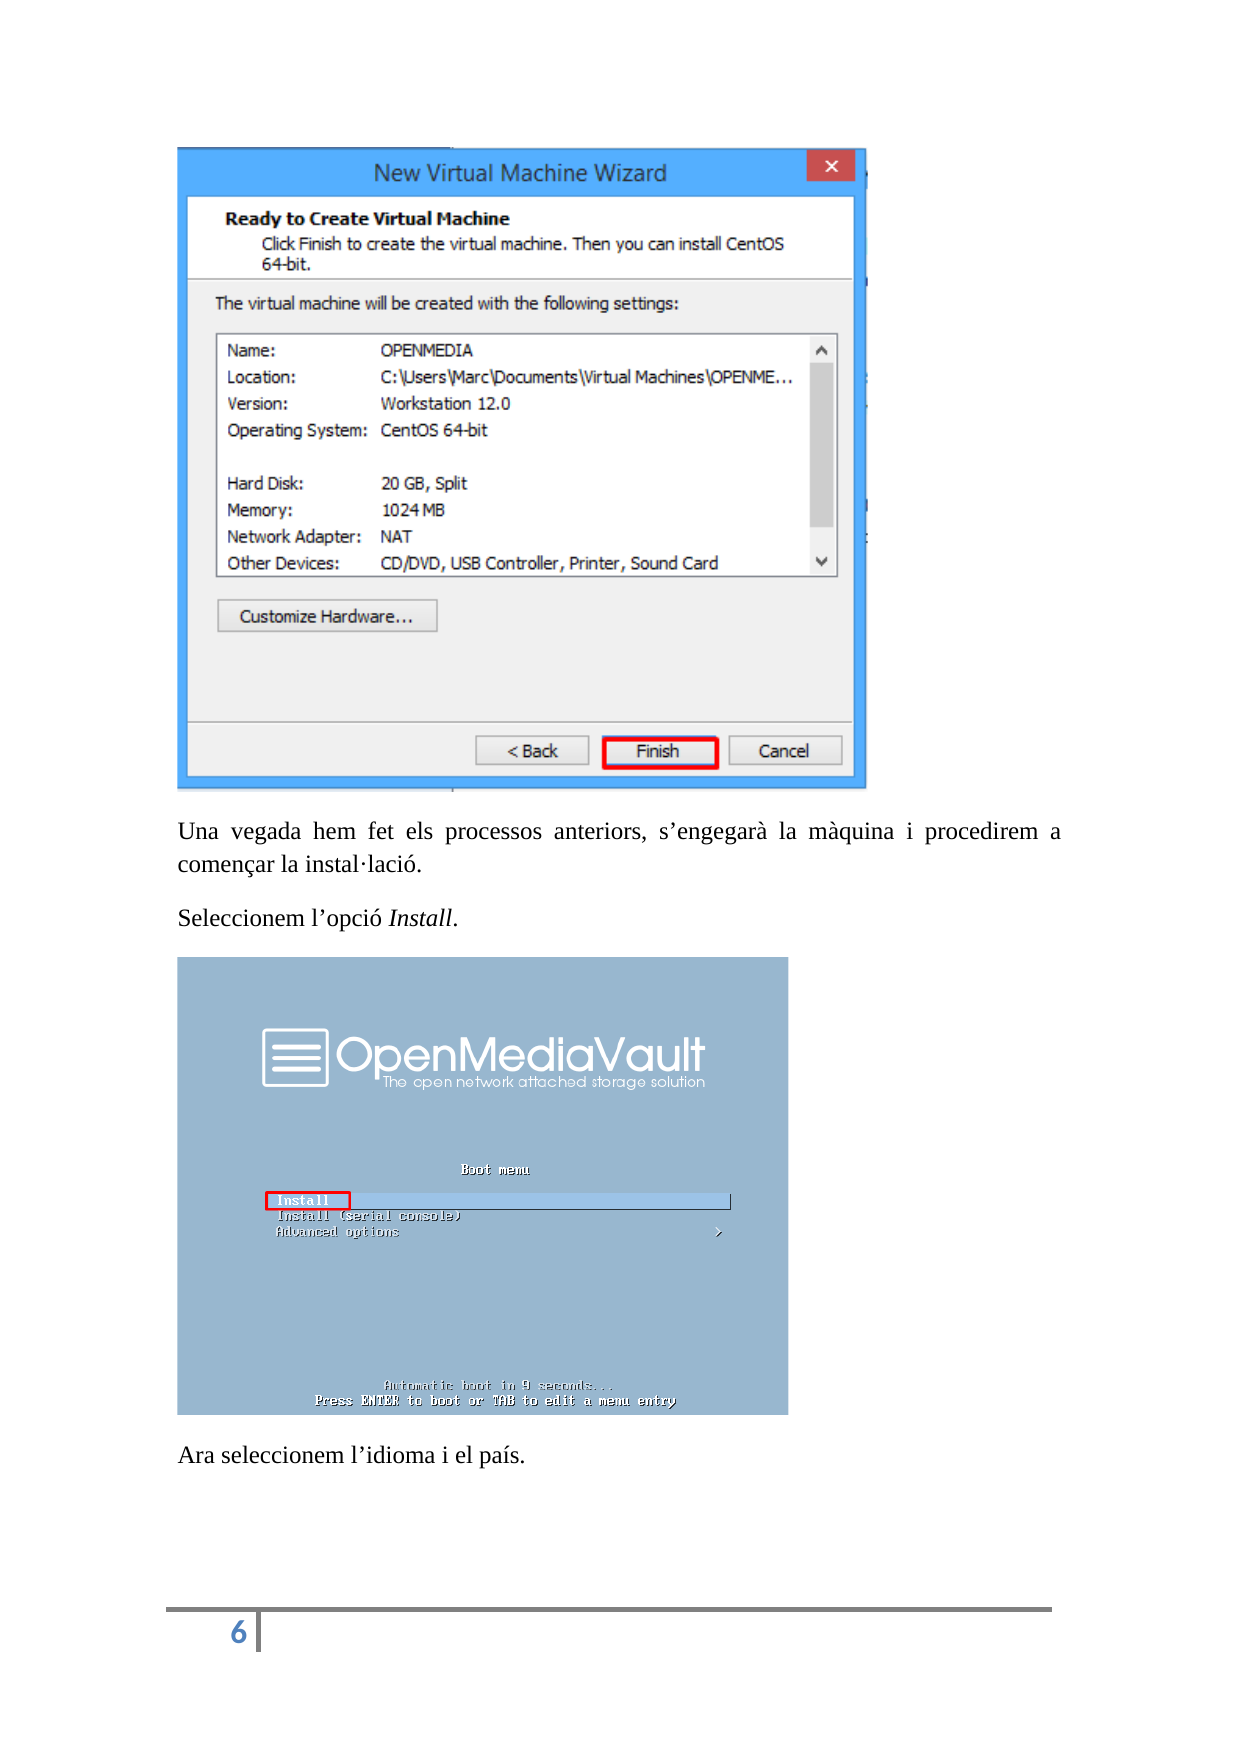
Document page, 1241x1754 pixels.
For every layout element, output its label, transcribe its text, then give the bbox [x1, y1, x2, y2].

text Seleccionem l’opció Install. [177, 903, 1063, 932]
text Ara seleccionem l’idioma i el país. [177, 1440, 1063, 1468]
picture [177, 147, 868, 792]
picture [177, 957, 789, 1415]
text Una vegada hem fet els processos anteriors, s’engegarà la màquina i procedirem a començar la instal·lació. [177, 816, 1063, 878]
